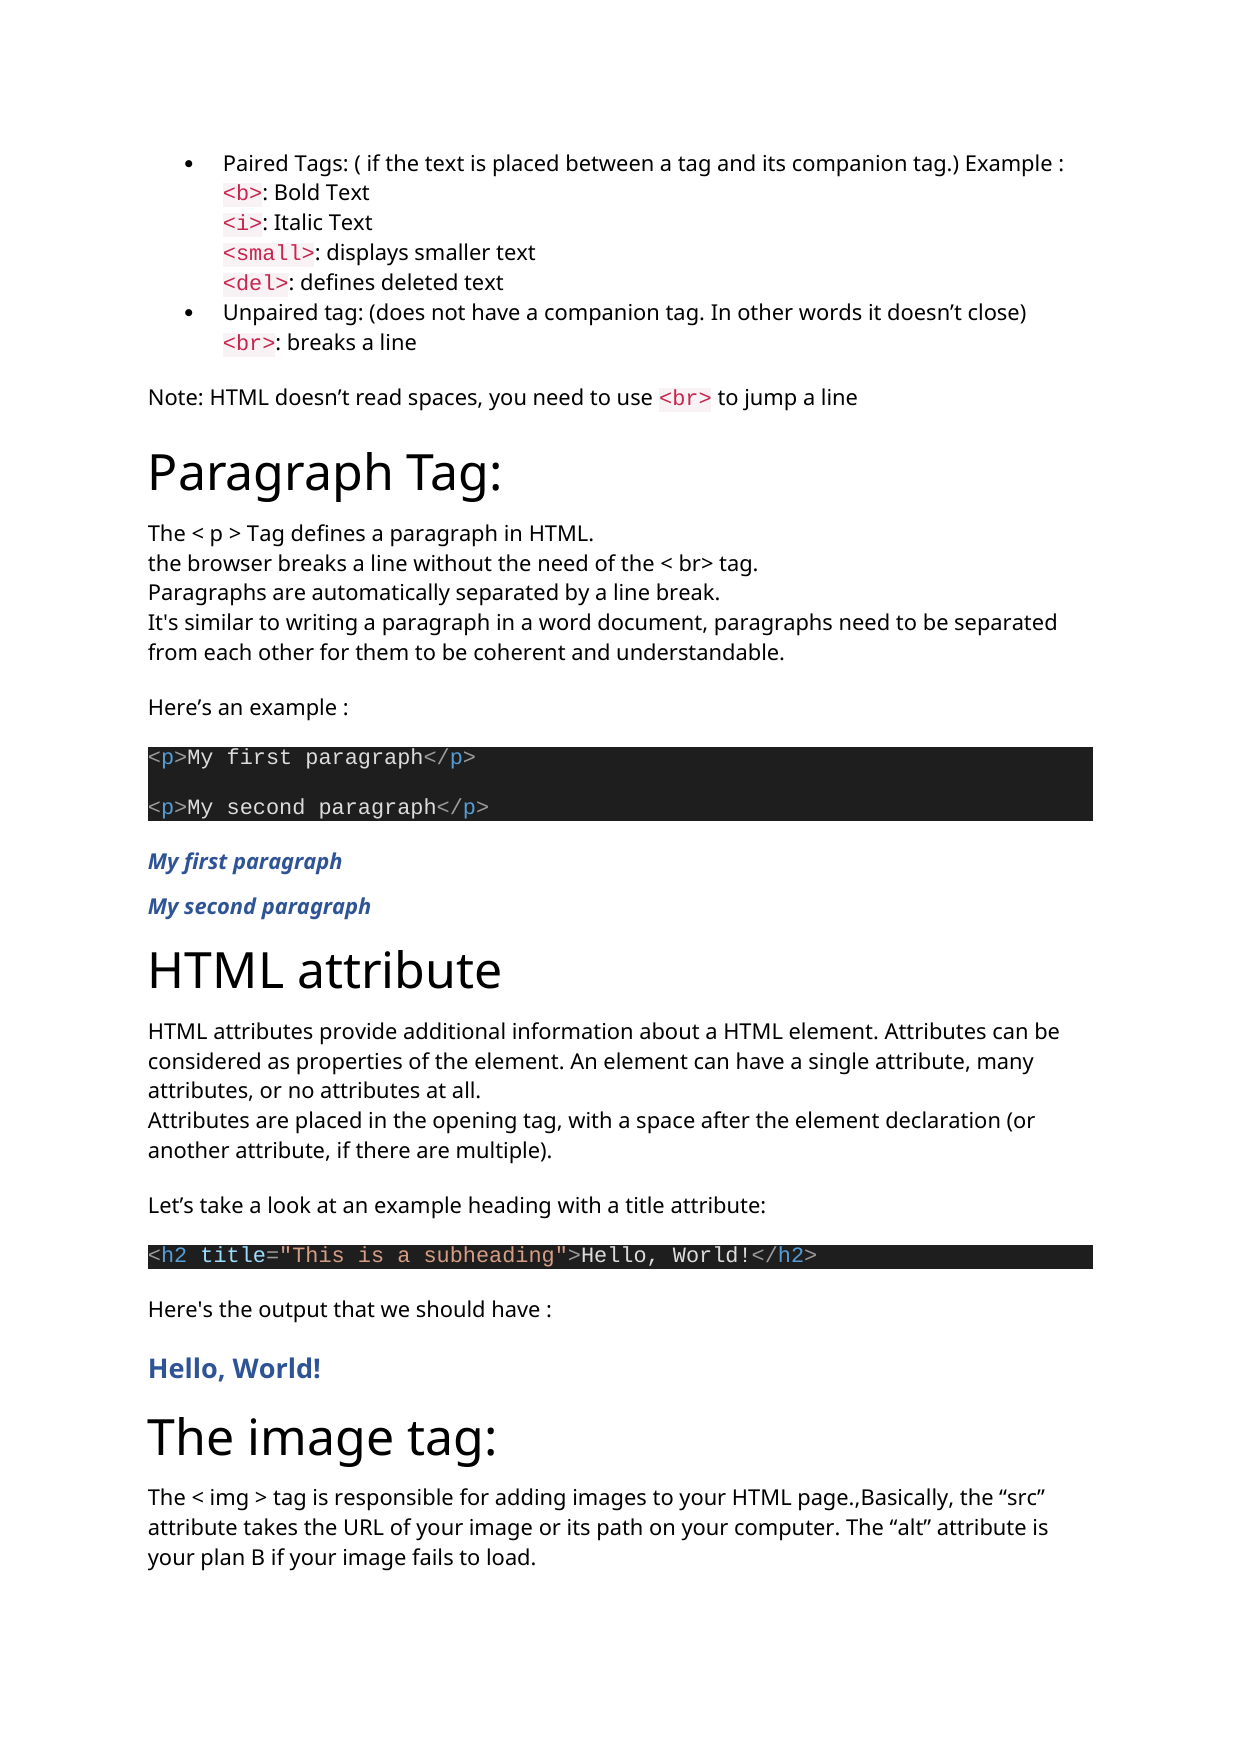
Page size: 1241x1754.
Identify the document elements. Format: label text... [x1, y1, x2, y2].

text <p>My second paragraph</p> [148, 796, 1093, 821]
subtitle Hello, World! [148, 1349, 1093, 1386]
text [148, 1482, 1093, 1572]
subtitle Paragraph Tag: [148, 437, 1093, 505]
text Let’s take a look at an example heading with a title attribute: [148, 1190, 1093, 1220]
subtitle My second paragraph [148, 891, 1093, 921]
subtitle My first paragraph [148, 846, 1093, 876]
subtitle The image tag: [148, 1402, 1093, 1470]
text The < p > Tag defines a paragraph in HTML. the browser breaks a line without the need of the < br> tag. Paragraphs are automatically separated by a line break. It's similar to writing a paragraph in a word document, paragraphs need to be separated from each other for them to be coherent and understandable. [148, 518, 1093, 667]
text HTML attributes provide additional information about a HTML element. Attributes can be considered as properties of the element. An element can have a single attribute, many attributes, or no attributes at all. Attributes are placed in the opening tag, with a space after the element declaration (or another attribute, if there are multiple). [148, 1016, 1093, 1165]
text Here’s an example : [148, 692, 1093, 722]
text <h2 title="This is a subheading">Hello, World!</h2> [148, 1245, 1093, 1269]
text Here's the output that we should have : [148, 1294, 1093, 1324]
text <p>My first paragraph</p> [148, 747, 1093, 771]
subtitle HTML attribute [148, 935, 1093, 1003]
list Paired Tags: ( if the text is placed between a tag and its companion tag.) Example : <b>: Bold Text <i>: Italic Text <small>: displays smaller text <del>: defines deleted text [185, 148, 1093, 297]
text Note: HTML doesn’t read spaces, you need to use <br> to jump a line [148, 382, 1093, 412]
list Unpaired tag: (does not have a companion tag. In other words it doesn’t close) <br>: breaks a line [185, 297, 1093, 357]
